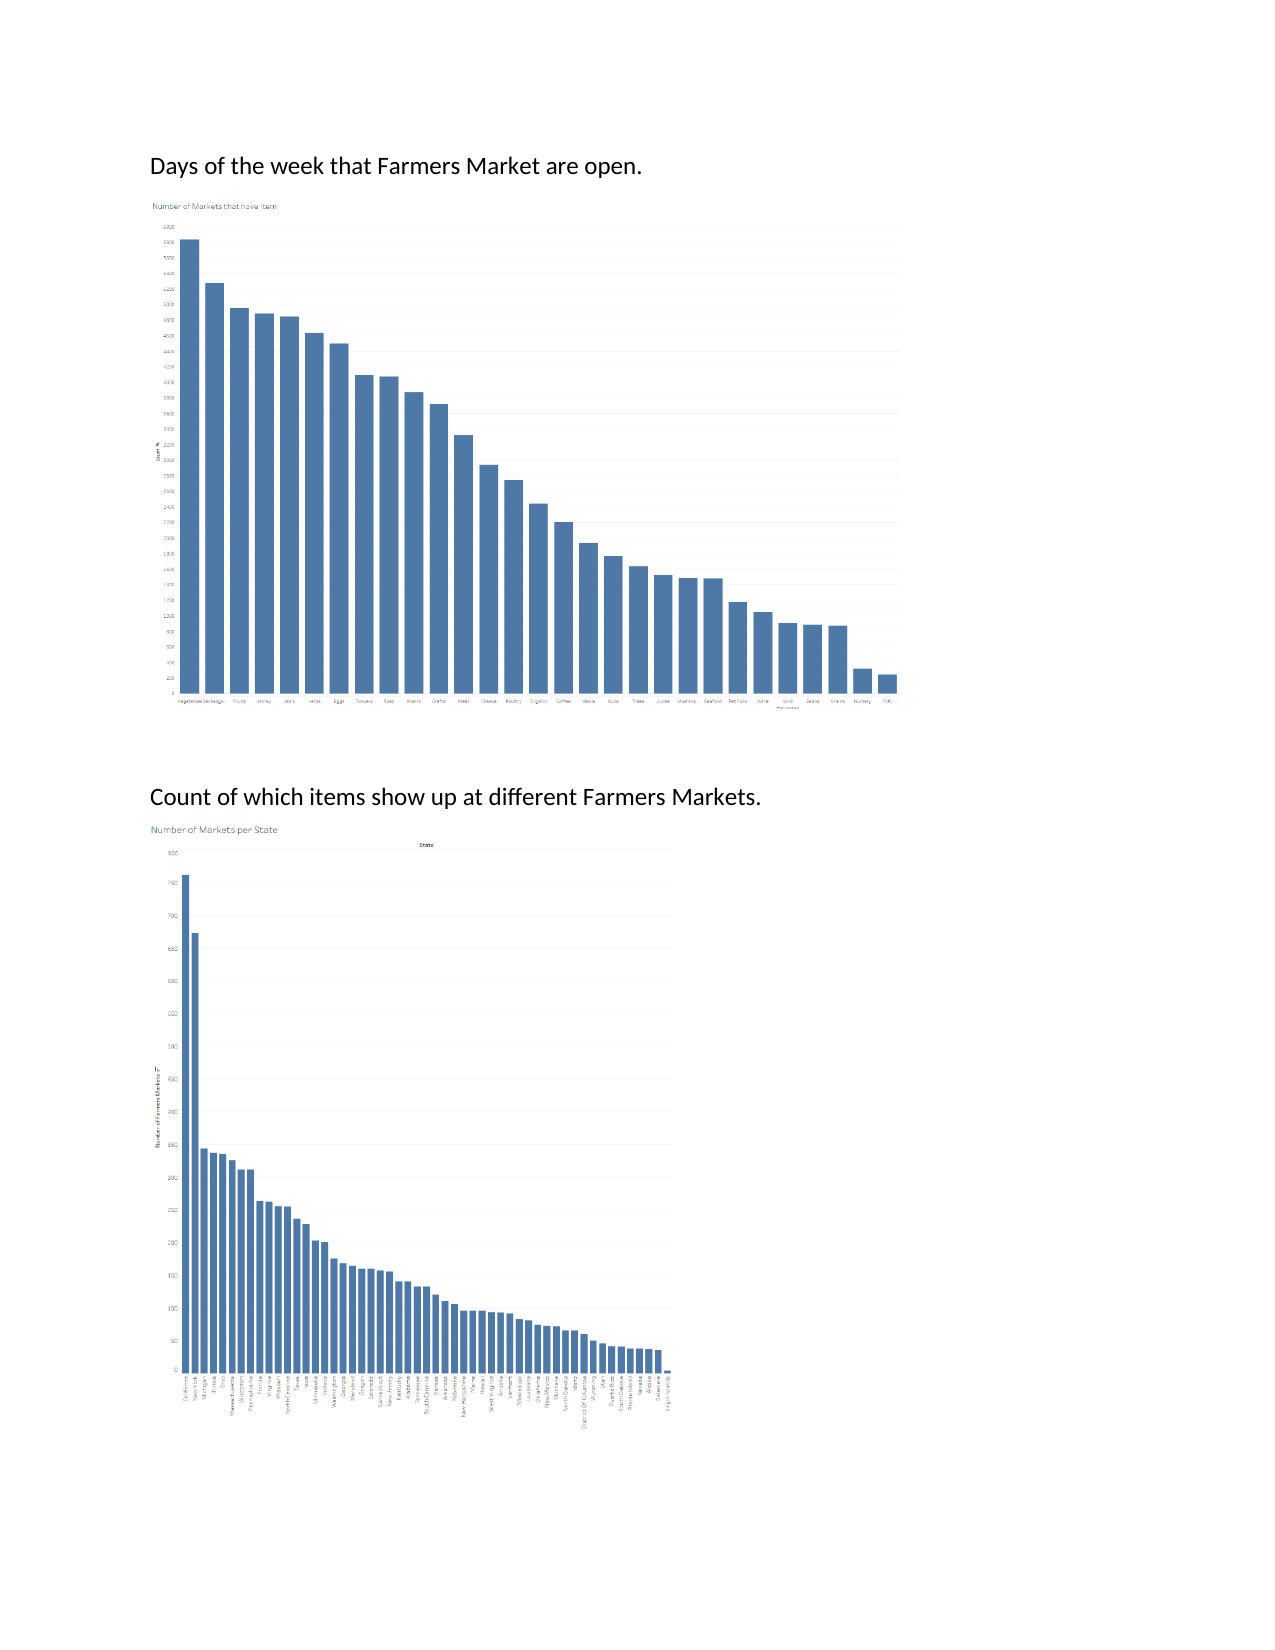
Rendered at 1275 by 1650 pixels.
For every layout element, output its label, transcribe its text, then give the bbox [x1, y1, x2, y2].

text Days of the week that Farmers Market are open. [150, 150, 1125, 181]
text Count of which items show up at different Farmers Markets. [150, 781, 1125, 812]
picture [150, 199, 905, 711]
picture [150, 824, 677, 1431]
